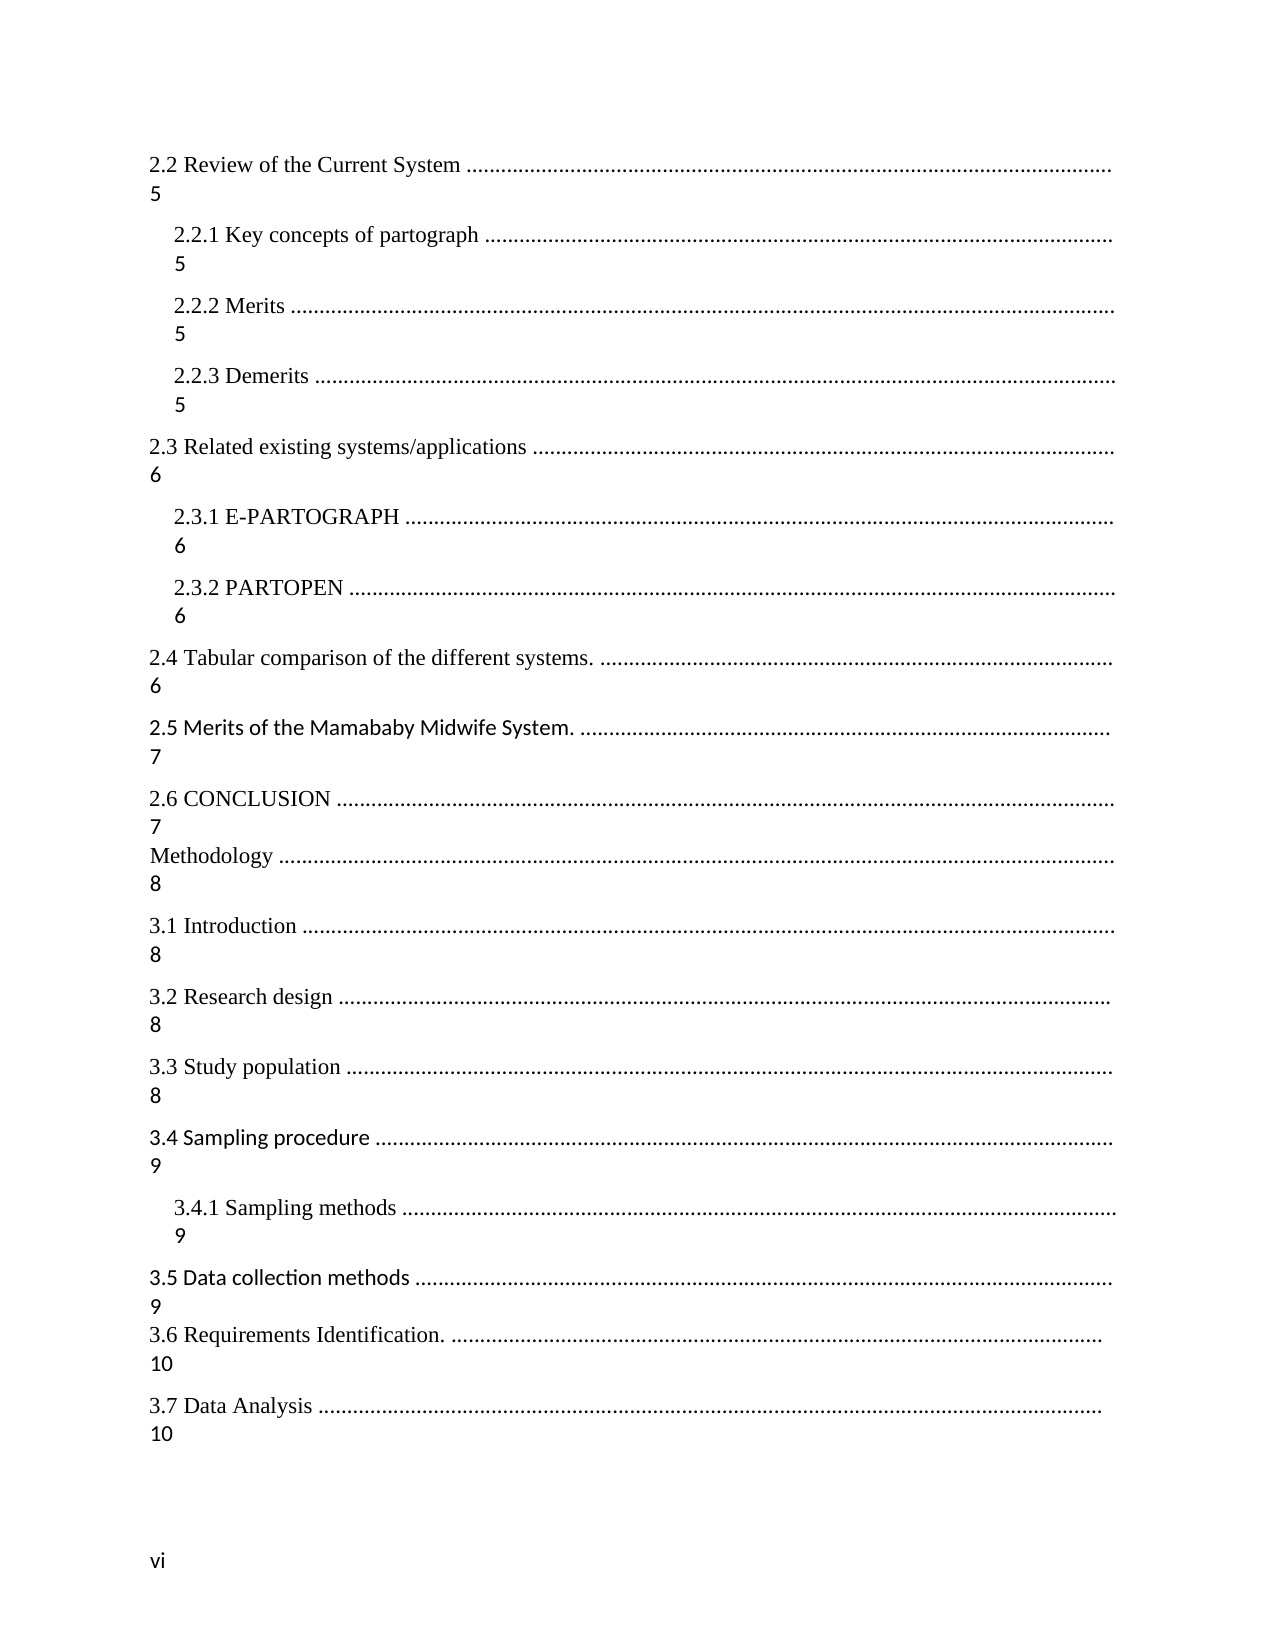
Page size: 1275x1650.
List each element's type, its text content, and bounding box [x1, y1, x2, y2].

text 3.4.1 Sampling methods ............................................................................................................................ 9 [173, 1193, 1124, 1250]
text 2.3.1 E-PARTOGRAPH ........................................................................................................................... 6 [173, 502, 1124, 559]
text 2.2.2 Merits ............................................................................................................................................... 5 [173, 291, 1124, 348]
text 2.2.3 Demerits ........................................................................................................................................... 5 [173, 361, 1124, 418]
text 3.4 Sampling procedure ................................................................................................................................ 9 [149, 1123, 1124, 1179]
text 3.2 Research design ...................................................................................................................................... 8 [149, 982, 1124, 1038]
text 3.7 Data Analysis ........................................................................................................................................ 10 [149, 1391, 1124, 1448]
text 3.5 Data collection methods ......................................................................................................................... 9 [149, 1263, 1124, 1320]
text 2.2.1 Key concepts of partograph ............................................................................................................. 5 [173, 221, 1124, 277]
text 3.1 Introduction ............................................................................................................................................. 8 [149, 911, 1124, 968]
text 2.3 Related existing systems/applications ..................................................................................................... 6 [149, 432, 1124, 488]
text 2.4 Tabular comparison of the different systems. ......................................................................................... 6 [149, 643, 1124, 700]
text 2.5 Merits of the Mamababy Midwife System. ............................................................................................ 7 [149, 713, 1124, 770]
text 2.3.2 PARTOPEN ..................................................................................................................................... 6 [173, 573, 1124, 629]
text 2.2 Review of the Current System ................................................................................................................ 5 [149, 150, 1124, 207]
text 2.6 CONCLUSION ....................................................................................................................................... 7 Methodology ................................................................................................................................................. 8 [149, 784, 1124, 898]
text 3.6 Requirements Identification. ................................................................................................................. 10 [149, 1321, 1124, 1377]
text 3.3 Study population ..................................................................................................................................... 8 [149, 1052, 1124, 1109]
